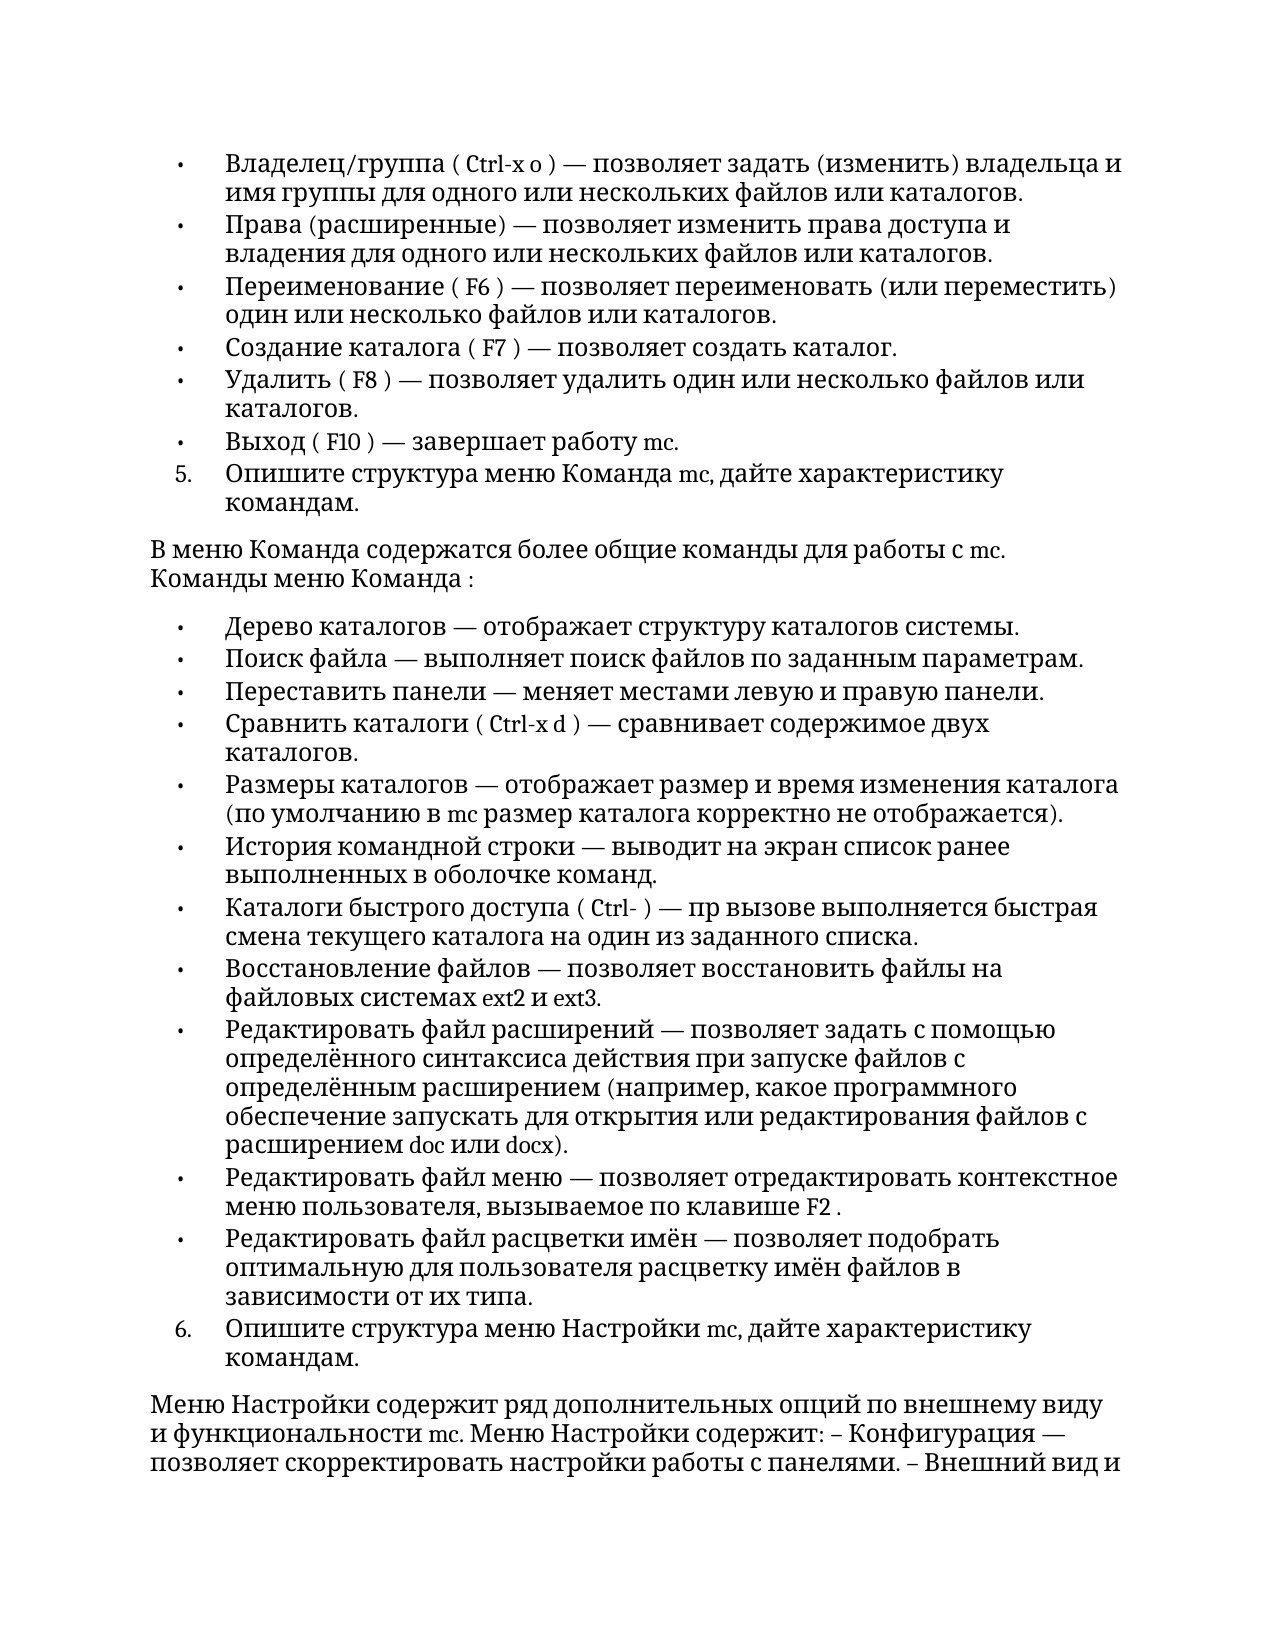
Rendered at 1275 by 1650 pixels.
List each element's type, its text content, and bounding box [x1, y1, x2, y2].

list Переставить панели — меняет местами левую и правую панели. [175, 677, 1125, 706]
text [150, 1391, 1125, 1477]
list Каталоги быстрого доступа ( Ctrl- ) — пр вызове выполняется быстрая смена текущего каталога на один из заданного списка. [175, 894, 1125, 951]
list Дерево каталогов — отображает структуру каталогов системы. [175, 612, 1125, 641]
list Опишите структура меню Команда mc, дайте характеристику командам. [175, 460, 1125, 517]
list Владелец/группа ( Ctrl-x o ) — позволяет задать (изменить) владельца и имя группы для одного или нескольких файлов или каталогов. [175, 150, 1125, 207]
list Права (расширенные) — позволяет изменить права доступа и владения для одного или нескольких файлов или каталогов. [175, 211, 1125, 269]
list Редактировать файл меню — позволяет отредактировать контекстное меню пользователя, вызываемое по клавише F2 . [175, 1164, 1125, 1221]
list Редактировать файл расширений — позволяет задать с помощью определённого синтаксиса действия при запуске файлов с определённым расширением (например, какое программного обеспечение запускать для открытия или редактирования файлов с расширением doc или docx). [175, 1016, 1125, 1160]
list Удалить ( F8 ) — позволяет удалить один или несколько файлов или каталогов. [175, 366, 1125, 424]
list Редактировать файл расцветки имён — позволяет подобрать оптимальную для пользователя расцветку имён файлов в зависимости от их типа. [175, 1225, 1125, 1311]
list Выход ( F10 ) — завершает работу mc. [175, 427, 1125, 456]
list Размеры каталогов — отображает размер и время изменения каталога (по умолчанию в mc размер каталога корректно не отображается). [175, 771, 1125, 829]
list Опишите структура меню Настройки mc, дайте характеристику командам. [175, 1315, 1125, 1372]
list История командной строки — выводит на экран список ранее выполненных в оболочке команд. [175, 832, 1125, 890]
list Поиск файла — выполняет поиск файлов по заданным параметрам. [175, 645, 1125, 674]
list Сравнить каталоги ( Ctrl-x d ) — сравнивает содержимое двух каталогов. [175, 710, 1125, 767]
list Восстановление файлов — позволяет восстановить файлы на файловых системах ext2 и ext3. [175, 955, 1125, 1012]
list Создание каталога ( F7 ) — позволяет создать каталог. [175, 334, 1125, 362]
list Переименование ( F6 ) — позволяет переименовать (или переместить) один или несколько файлов или каталогов. [175, 272, 1125, 330]
text В меню Команда содержатся более общие команды для работы с mc. Команды меню Команда : [150, 536, 1125, 594]
